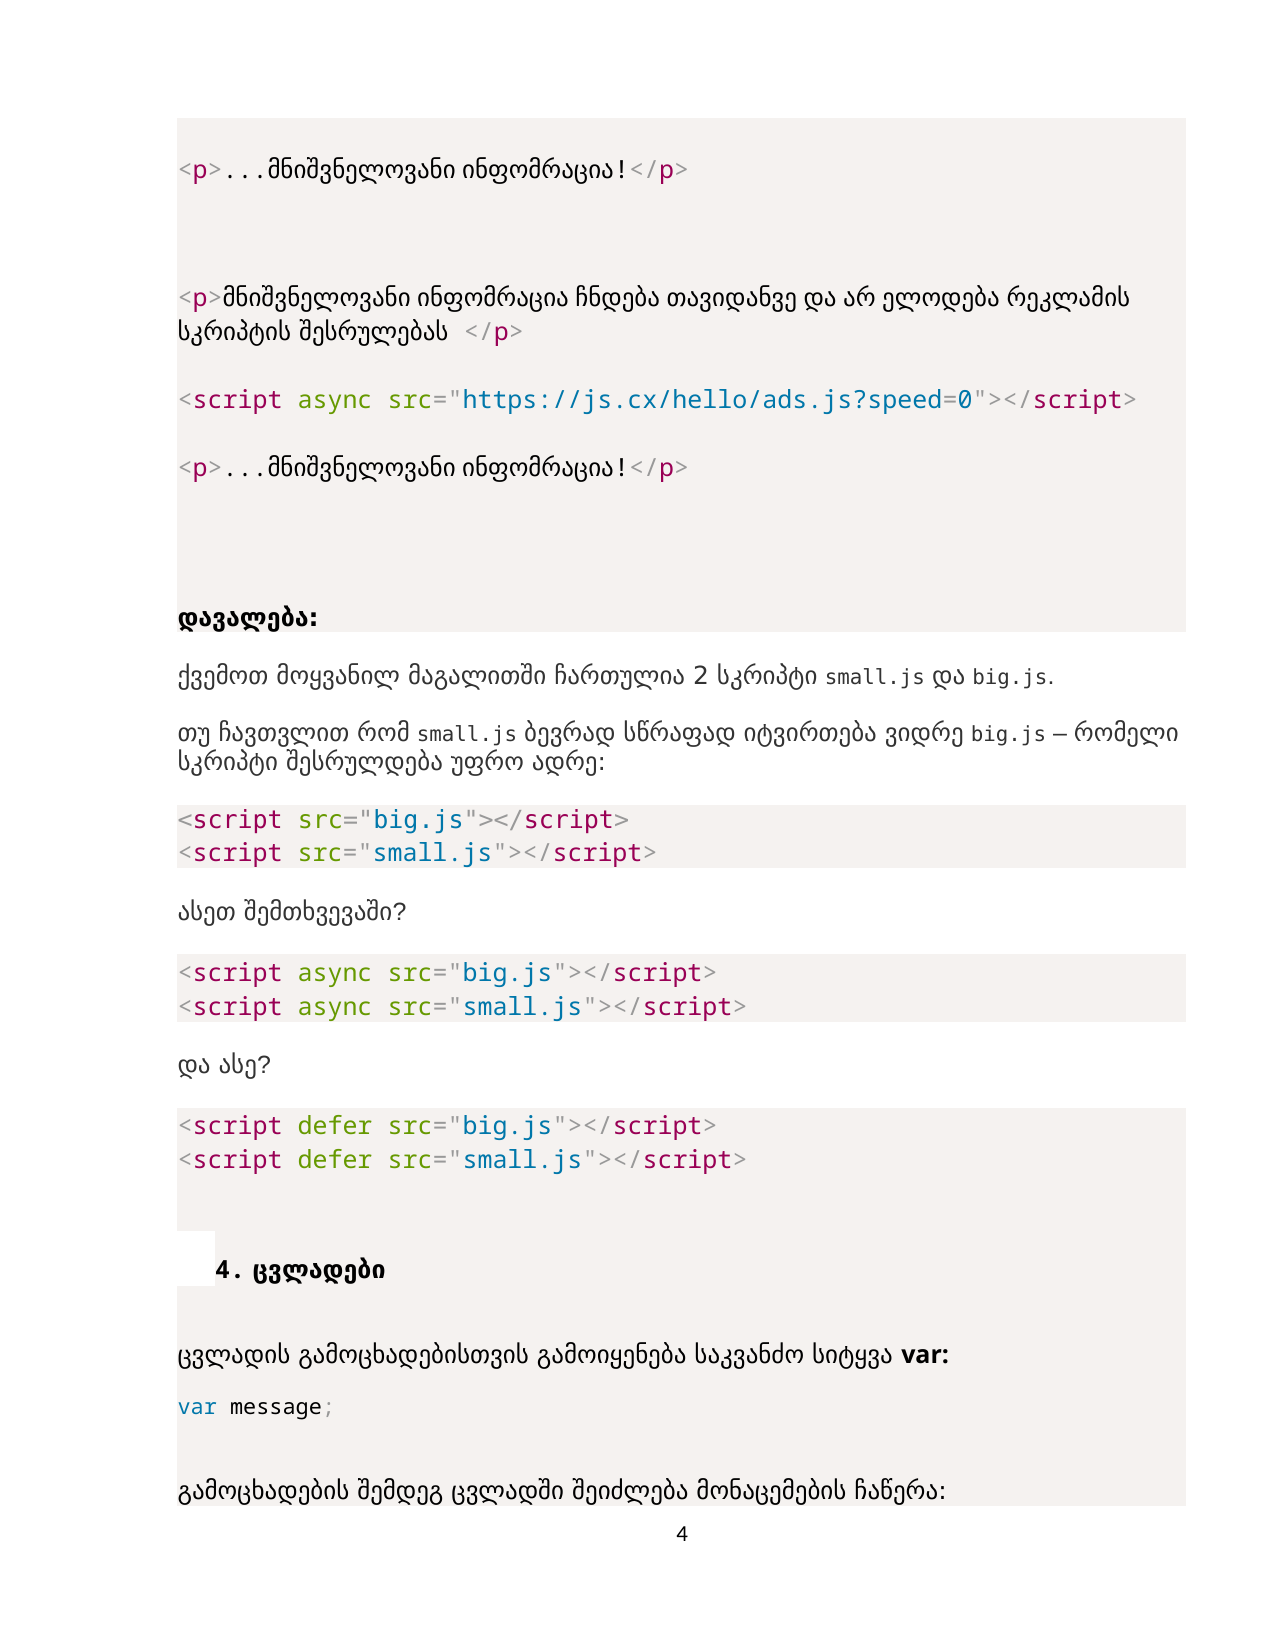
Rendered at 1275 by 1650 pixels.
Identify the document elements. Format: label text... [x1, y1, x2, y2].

text გამოცხადების შემდეგ ცვლადში შეიძლება მონაცემების ჩაწერა: [177, 1476, 1186, 1506]
text <script async src="big.js"></script> [177, 954, 1186, 988]
text თუ ჩავთვლით რომ small.js ბევრად სწრაფად იტვირთება ვიდრე big.js – რომელი სკრიპტი შესრულდება უფრო ადრე: [177, 718, 1186, 777]
text <p>...მნიშვნელოვანი ინფომრაცია!</p> [177, 450, 1186, 484]
text ასეთ შემთხვევაში? [177, 897, 1186, 926]
text <p>...მნიშვნელოვანი ინფომრაცია!</p> [177, 152, 1186, 186]
text ცვლადის გამოცხადებისთვის გამოიყენება საკვანძო სიტყვა var: [177, 1307, 1186, 1370]
text <script async src="https://js.cx/hello/ads.js?speed=0"></script> [177, 382, 1186, 416]
text დავალება: [177, 603, 1186, 632]
list ცვლადები [215, 1252, 1186, 1286]
text ქვემოთ მოყვანილ მაგალითში ჩართულია 2 სკრიპტი small.js და big.js. [177, 661, 1186, 690]
text <script async src="small.js"></script> [177, 988, 1186, 1022]
text <script src="big.js"></script> [177, 805, 1186, 834]
text var message; [177, 1391, 1186, 1421]
text <p>მნიშვნელოვანი ინფომრაცია ჩნდება თავიდანვე და არ ელოდება რეკლამის სკრიპტის შესრულებას </p> [177, 280, 1186, 348]
text <script defer src="small.js"></script> [177, 1142, 1186, 1176]
text <script src="small.js"></script> [177, 834, 1186, 868]
text <script defer src="big.js"></script> [177, 1108, 1186, 1142]
text და ასე? [177, 1050, 1186, 1080]
